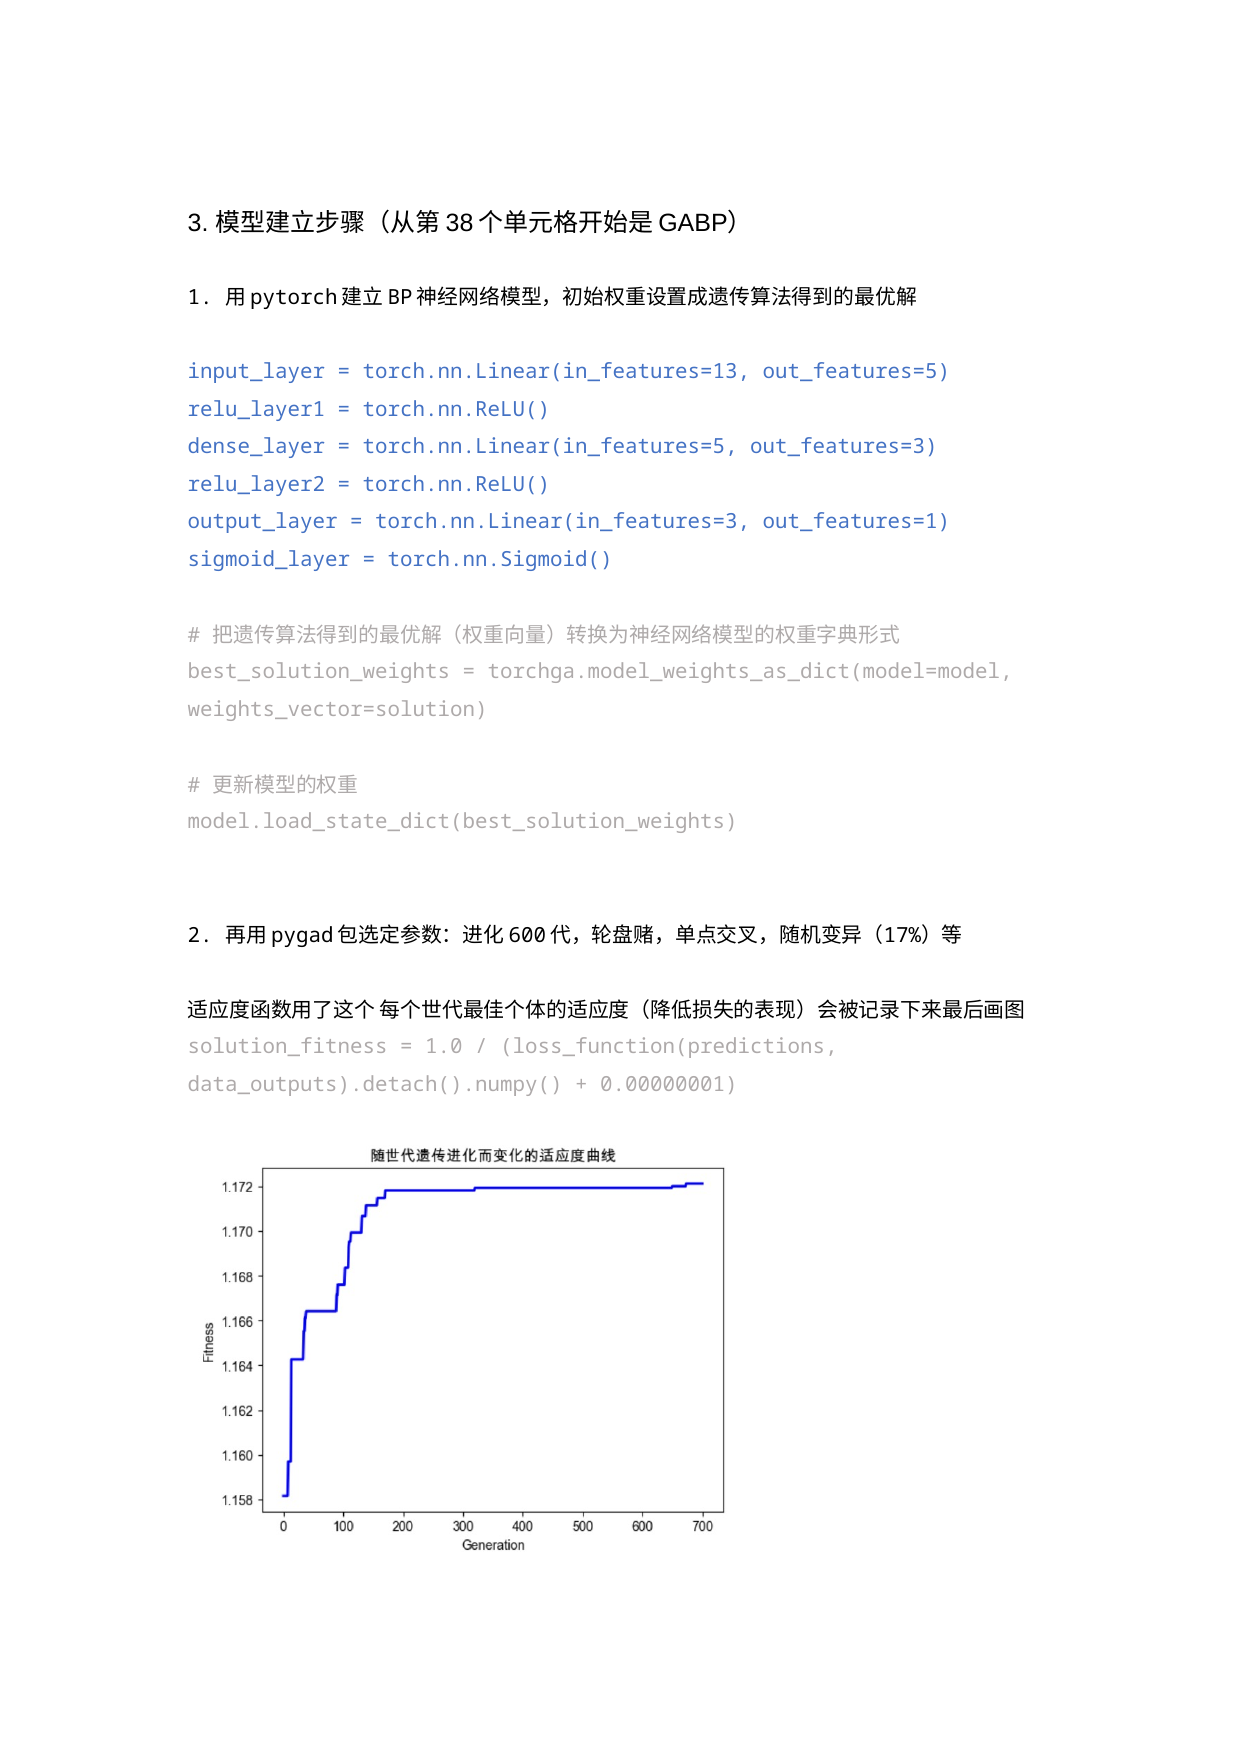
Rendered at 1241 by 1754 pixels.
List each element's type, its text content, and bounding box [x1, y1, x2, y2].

text relu_layer2 = torch.nn.ReLU() [187, 464, 1053, 502]
text input_layer = torch.nn.Linear(in_features=13, out_features=5) [187, 352, 1053, 389]
text dense_layer = torch.nn.Linear(in_features=5, out_features=3) [187, 427, 1053, 464]
text # 更新模型的权重 [187, 764, 1053, 802]
text 1. 用pytorch建立BP神经网络模型，初始权重设置成遗传算法得到的最优解 [187, 277, 1053, 314]
text model.load_state_dict(best_solution_weights) [187, 802, 1053, 839]
text solution_fitness = 1.0 / (loss_function(predictions, data_outputs).detach().numpy() + 0.00000001) [187, 1027, 1053, 1102]
text sigmoid_layer = torch.nn.Sigmoid() [187, 539, 1053, 577]
text # 把遗传算法得到的最优解（权重向量）转换为神经网络模型的权重字典形式 [187, 614, 1053, 652]
text relu_layer1 = torch.nn.ReLU() [187, 389, 1053, 427]
picture [187, 1139, 769, 1564]
text 2. 再用pygad包选定参数：进化600代，轮盘赌，单点交叉，随机变异（17%）等 [187, 914, 1053, 952]
text 适应度函数用了这个 每个世代最佳个体的适应度（降低损失的表现）会被记录下来最后画图 [187, 989, 1053, 1027]
text best_solution_weights = torchga.model_weights_as_dict(model=model, weights_vector=solution) [187, 652, 1053, 727]
text output_layer = torch.nn.Linear(in_features=3, out_features=1) [187, 502, 1053, 539]
text 3. 模型建立步骤（从第38个单元格开始是GABP） [187, 202, 1053, 239]
